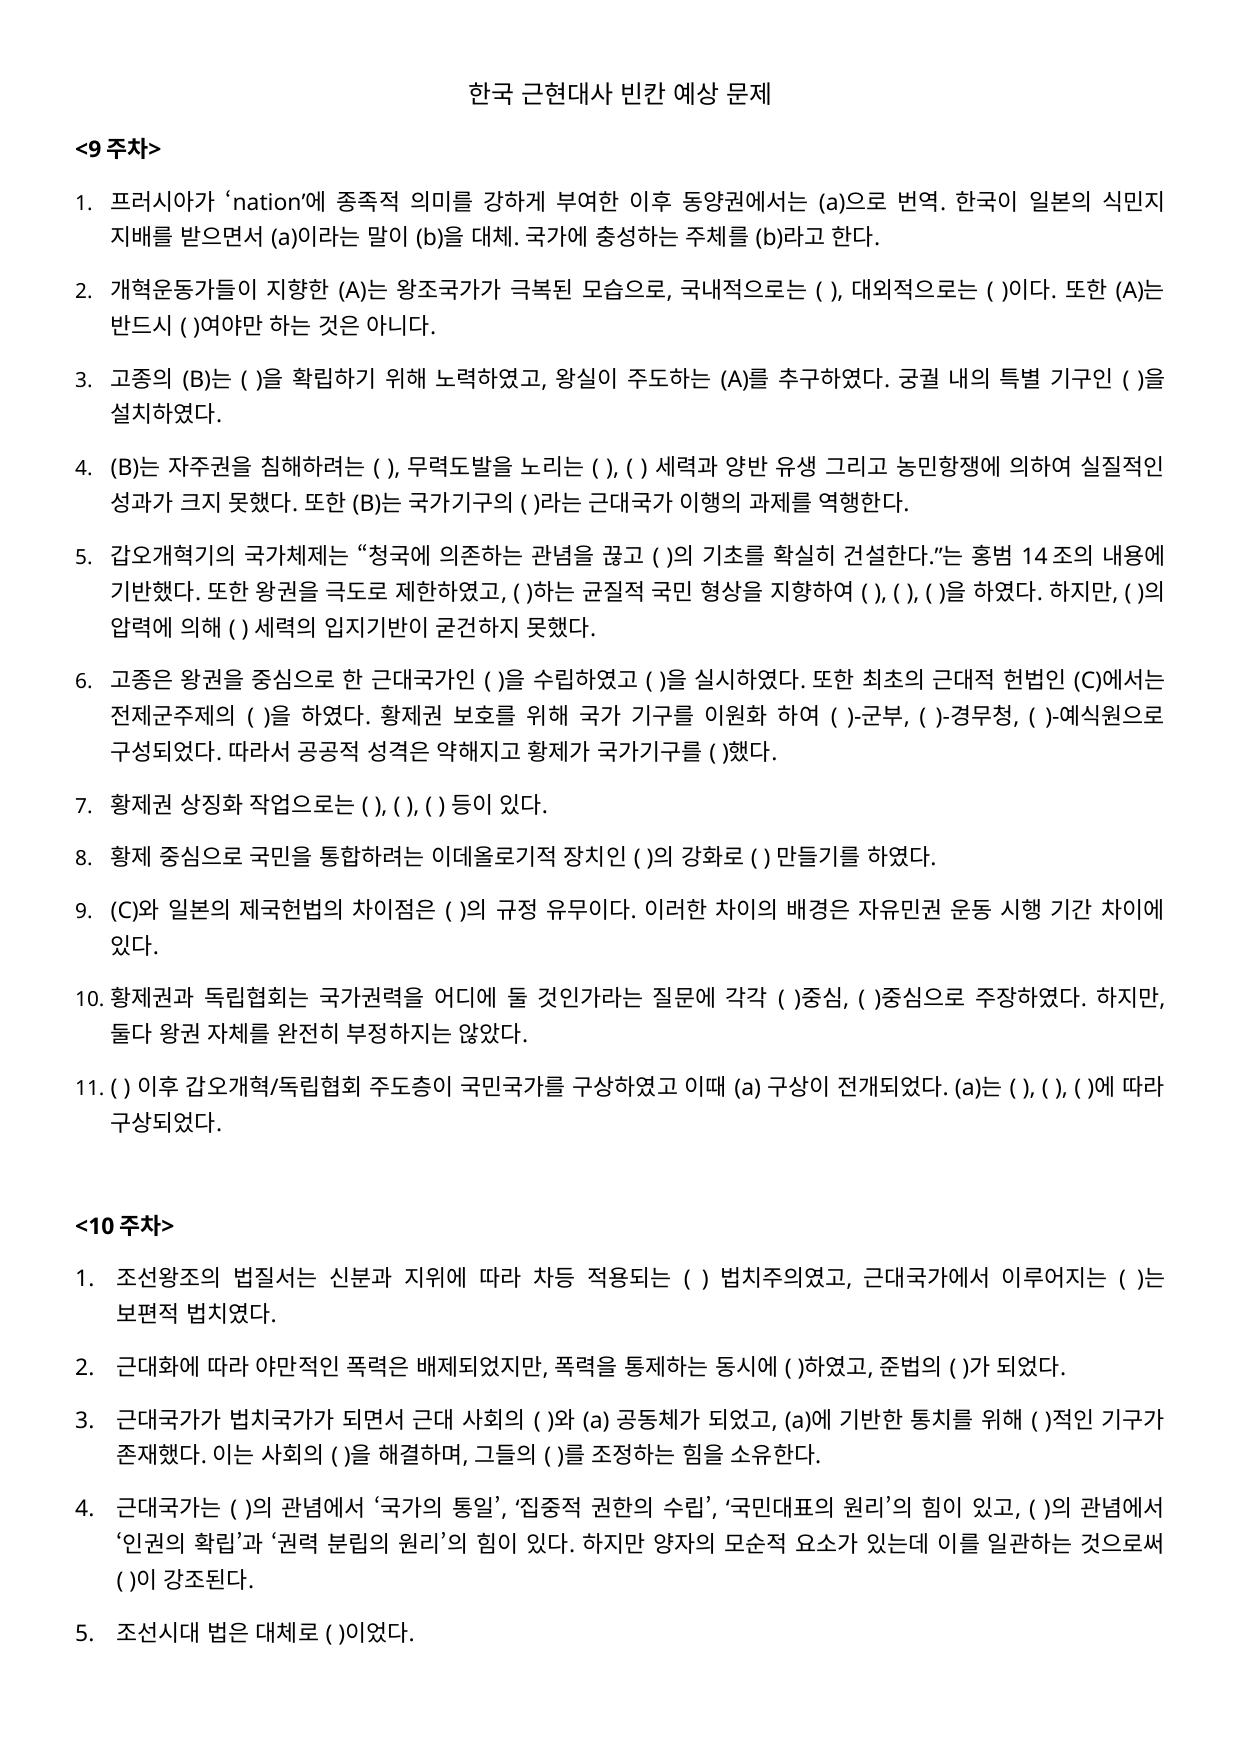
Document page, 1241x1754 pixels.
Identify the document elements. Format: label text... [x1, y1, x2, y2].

list 고종은 왕권을 중심으로 한 근대국가인 ( )을 수립하였고 ( )을 실시하였다. 또한 최초의 근대적 헌법인 (C)에서는 전제군주제의 ( )을 하였다. 황제권 보호를 위해 국가 기구를 이원화 하여 ( )-군부, ( )-경무청, ( )-예식원으로 구성되었다. 따라서 공공적 성격은 약해지고 황제가 국가기구를 ( )했다. [75, 662, 1165, 767]
list 황제권 상징화 작업으로는 ( ), ( ), ( ) 등이 있다. [75, 786, 1165, 820]
list 갑오개혁기의 국가체제는 “청국에 의존하는 관념을 끊고 ( )의 기초를 확실히 건설한다.”는 홍범 14조의 내용에 기반했다. 또한 왕권을 극도로 제한하였고, ( )하는 균질적 국민 형상을 지향하여 ( ), ( ), ( )을 하였다. 하지만, ( )의 압력에 의해 ( ) 세력의 입지기반이 굳건하지 못했다. [75, 537, 1165, 643]
list 근대국가가 법치국가가 되면서 근대 사회의 ( )와 (a) 공동체가 되었고, (a)에 기반한 통치를 위해 ( )적인 기구가 존재했다. 이는 사회의 ( )을 해결하며, 그들의 ( )를 조정하는 힘을 소유한다. [75, 1401, 1165, 1471]
list 고종의 (B)는 ( )을 확립하기 위해 노력하였고, 왕실이 주도하는 (A)를 추구하였다. 궁궐 내의 특별 기구인 ( )을 설치하였다. [75, 360, 1165, 430]
list 근대국가는 ( )의 관념에서 ‘국가의 통일’, ‘집중적 권한의 수립’, ‘국민대표의 원리’의 힘이 있고, ( )의 관념에서 ‘인권의 확립’과 ‘권력 분립의 원리’의 힘이 있다. 하지만 양자의 모순적 요소가 있는데 이를 일관하는 것으로써 ( )이 강조된다. [75, 1490, 1165, 1595]
text 한국 근현대사 빈칸 예상 문제 [75, 75, 1165, 111]
list 황제권과 독립협회는 국가권력을 어디에 둘 것인가라는 질문에 각각 ( )중심, ( )중심으로 주장하였다. 하지만, 둘다 왕권 자체를 완전히 부정하지는 않았다. [75, 980, 1165, 1049]
list ( ) 이후 갑오개혁/독립협회 주도층이 국민국가를 구상하였고 이때 (a) 구상이 전개되었다. (a)는 ( ), ( ), ( )에 따라 구상되었다. [75, 1069, 1165, 1138]
list 근대화에 따라 야만적인 폭력은 배제되었지만, 폭력을 통제하는 동시에 ( )하였고, 준법의 ( )가 되었다. [75, 1349, 1165, 1382]
list 프러시아가 ‘nation’에 종족적 의미를 강하게 부여한 이후 동양권에서는 (a)으로 번역. 한국이 일본의 식민지 지배를 받으면서 (a)이라는 말이 (b)을 대체. 국가에 충성하는 주체를 (b)라고 한다. [75, 183, 1165, 253]
text <9주차> [75, 131, 1165, 164]
text <10주차> [75, 1208, 1165, 1241]
list (C)와 일본의 제국헌법의 차이점은 ( )의 규정 유무이다. 이러한 차이의 배경은 자유민권 운동 시행 기간 차이에 있다. [75, 892, 1165, 961]
list 조선시대 법은 대체로 ( )이었다. [75, 1614, 1165, 1648]
list 개혁운동가들이 지향한 (A)는 왕조국가가 극복된 모습으로, 국내적으로는 ( ), 대외적으로는 ( )이다. 또한 (A)는 반드시 ( )여야만 하는 것은 아니다. [75, 272, 1165, 341]
list (B)는 자주권을 침해하려는 ( ), 무력도발을 노리는 ( ), ( ) 세력과 양반 유생 그리고 농민항쟁에 의하여 실질적인 성과가 크지 못했다. 또한 (B)는 국가기구의 ( )라는 근대국가 이행의 과제를 역행한다. [75, 449, 1165, 518]
list 조선왕조의 법질서는 신분과 지위에 따라 차등 적용되는 ( ) 법치주의였고, 근대국가에서 이루어지는 ( )는 보편적 법치였다. [75, 1260, 1165, 1329]
list 황제 중심으로 국민을 통합하려는 이데올로기적 장치인 ( )의 강화로 ( ) 만들기를 하였다. [75, 839, 1165, 872]
